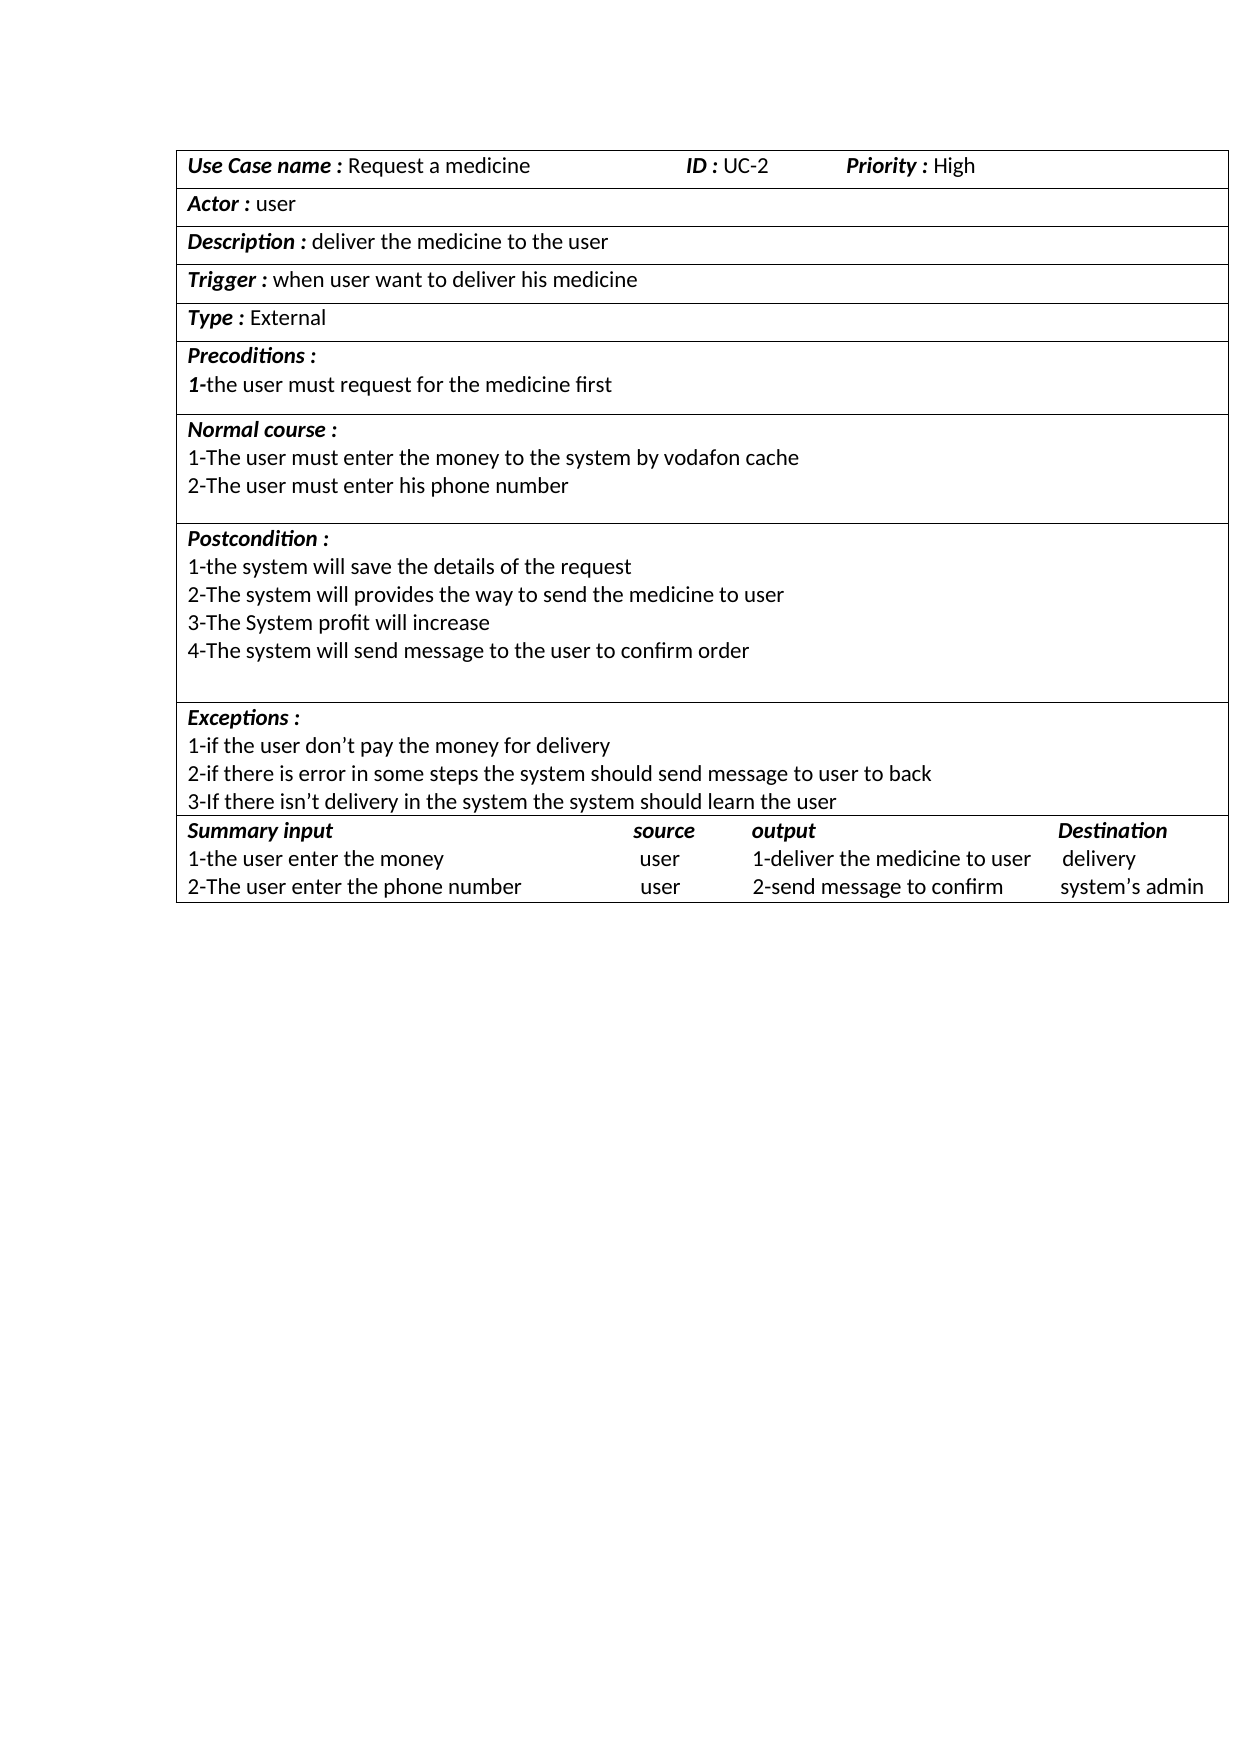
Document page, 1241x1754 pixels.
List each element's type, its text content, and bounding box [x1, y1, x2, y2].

table_cell Postcondition : 1-the system will save the details of the request 2-The system will provides the way to send the medicine to user 3-The System profit will increase 4-The system will send message to the user to confirm order [177, 524, 1228, 702]
table_cell Normal course : 1-The user must enter the money to the system by vodafon cache 2-The user must enter his phone number [177, 415, 1228, 523]
table_header Use Case name : Request a medicine ID : UC-2 Priority : High [177, 151, 1228, 188]
table_cell Actor : user [177, 189, 1228, 226]
table_cell Exceptions : if the user don’t pay the money for delivery if there is error in some steps the system should send message to user to back If there isn’t delivery in the system the system should learn the user [177, 703, 1228, 815]
table_cell Description : deliver the medicine to the user [177, 227, 1228, 264]
table_cell Type : External [177, 304, 1228, 341]
table_cell Trigger : when user want to deliver his medicine [177, 265, 1228, 302]
table_cell Precoditions : the user must request for the medicine first [177, 342, 1228, 414]
table_cell Summary input source output Destination the user enter the money user 1-deliver the medicine to user delivery The user enter the phone number user 2-send message to confirm system’s admin [177, 816, 1228, 902]
